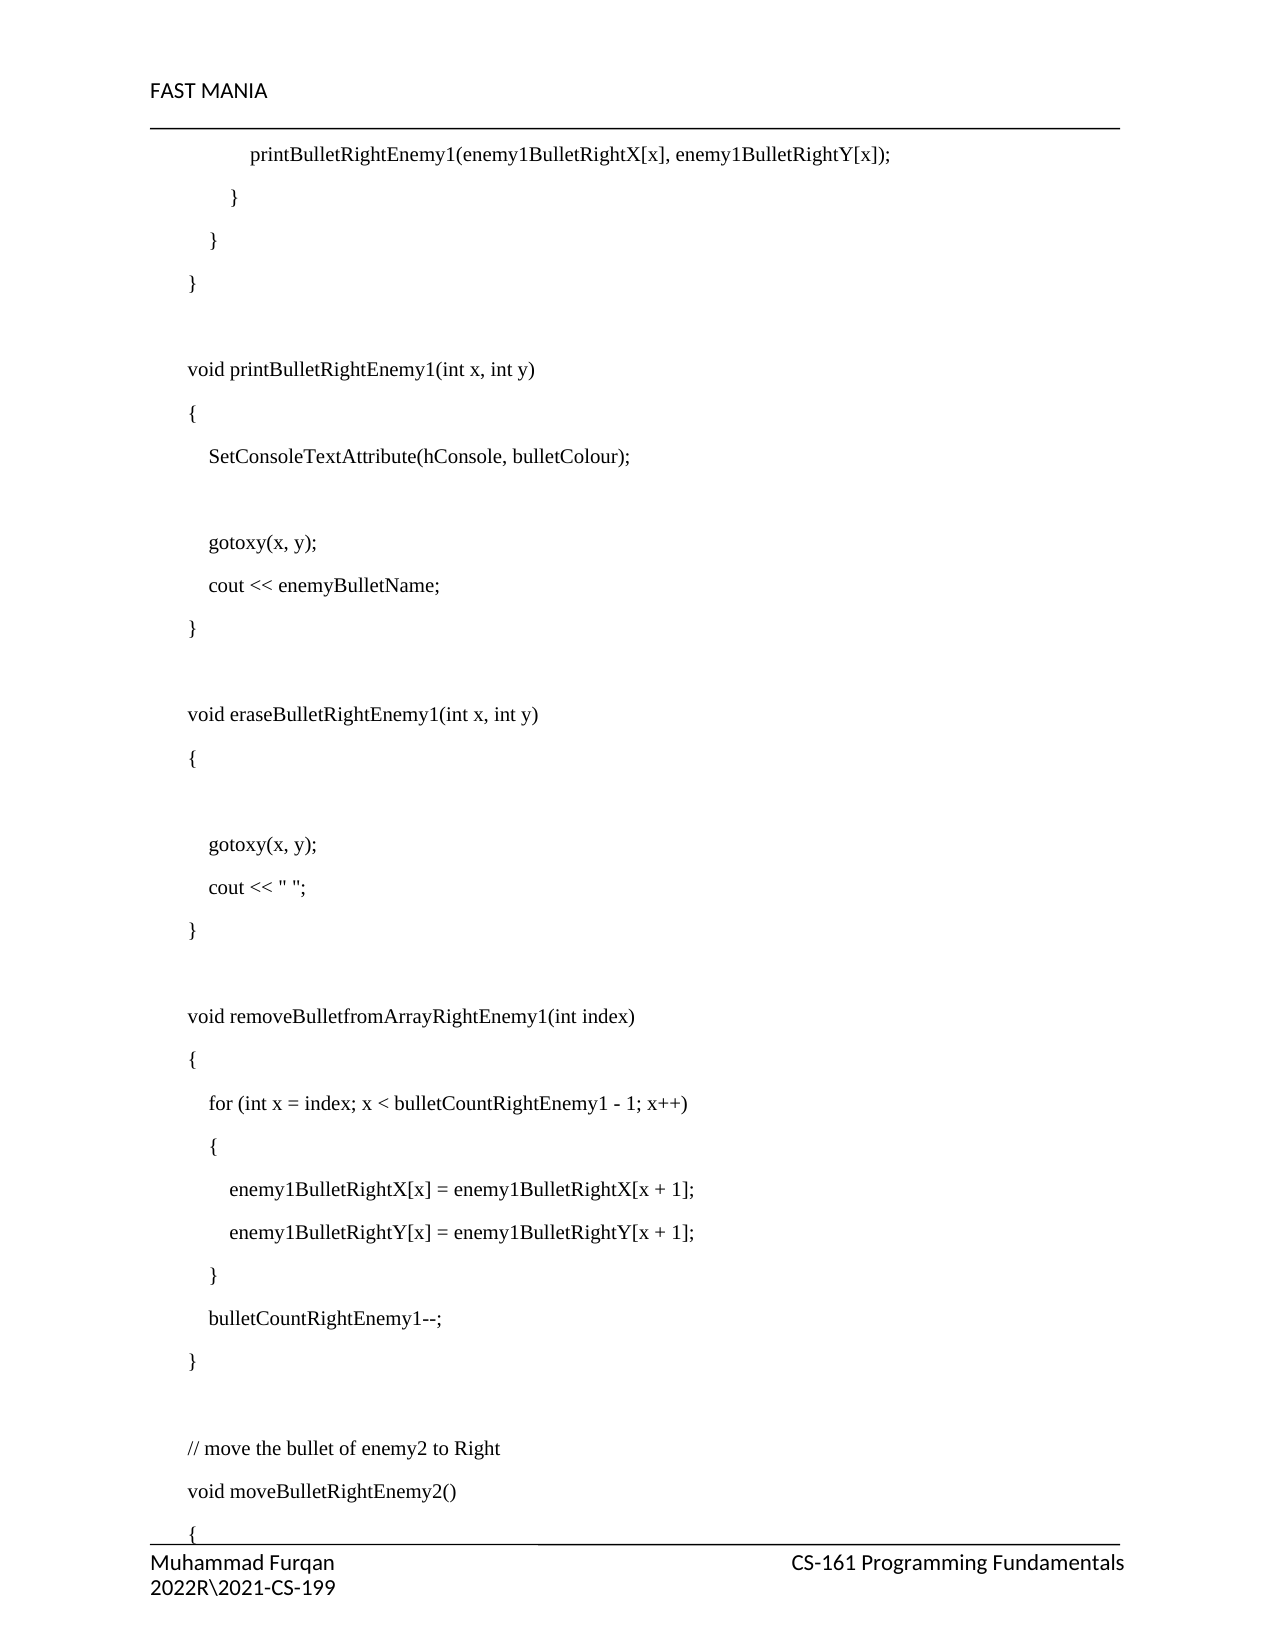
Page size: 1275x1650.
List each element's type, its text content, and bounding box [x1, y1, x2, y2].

subtitle void removeBulletfromArrayRightEnemy1(int index) [187, 1004, 1258, 1028]
subtitle cout << enemyBulletName; [187, 573, 1258, 597]
subtitle for (int x = index; x < bulletCountRightEnemy1 - 1; x++) [187, 1090, 1258, 1114]
subtitle } [187, 1349, 1258, 1373]
subtitle void printBulletRightEnemy1(int x, int y) [187, 357, 1258, 381]
subtitle enemy1BulletRightY[x] = enemy1BulletRightY[x + 1]; [187, 1220, 1258, 1244]
subtitle { [187, 1522, 1258, 1546]
subtitle void moveBulletRightEnemy2() [187, 1478, 1258, 1503]
subtitle // move the bullet of enemy2 to Right [187, 1435, 1258, 1459]
subtitle } [187, 185, 1258, 209]
subtitle void eraseBulletRightEnemy1(int x, int y) [187, 702, 1258, 726]
subtitle enemy1BulletRightX[x] = enemy1BulletRightX[x + 1]; [187, 1177, 1258, 1201]
subtitle } [187, 616, 1258, 640]
subtitle gotoxy(x, y); [187, 832, 1258, 856]
subtitle } [187, 271, 1258, 295]
subtitle { [187, 1133, 1258, 1158]
subtitle { [187, 400, 1258, 424]
subtitle bulletCountRightEnemy1--; [187, 1306, 1258, 1330]
subtitle } [187, 918, 1258, 942]
subtitle SetConsoleTextAttribute(hConsole, bulletColour); [187, 443, 1258, 468]
subtitle } [187, 228, 1258, 252]
subtitle } [187, 1263, 1258, 1287]
subtitle { [187, 1047, 1258, 1071]
subtitle gotoxy(x, y); [187, 530, 1258, 554]
subtitle printBulletRightEnemy1(enemy1BulletRightX[x], enemy1BulletRightY[x]); [187, 142, 1258, 166]
subtitle { [187, 745, 1258, 769]
subtitle cout << " "; [187, 875, 1258, 899]
